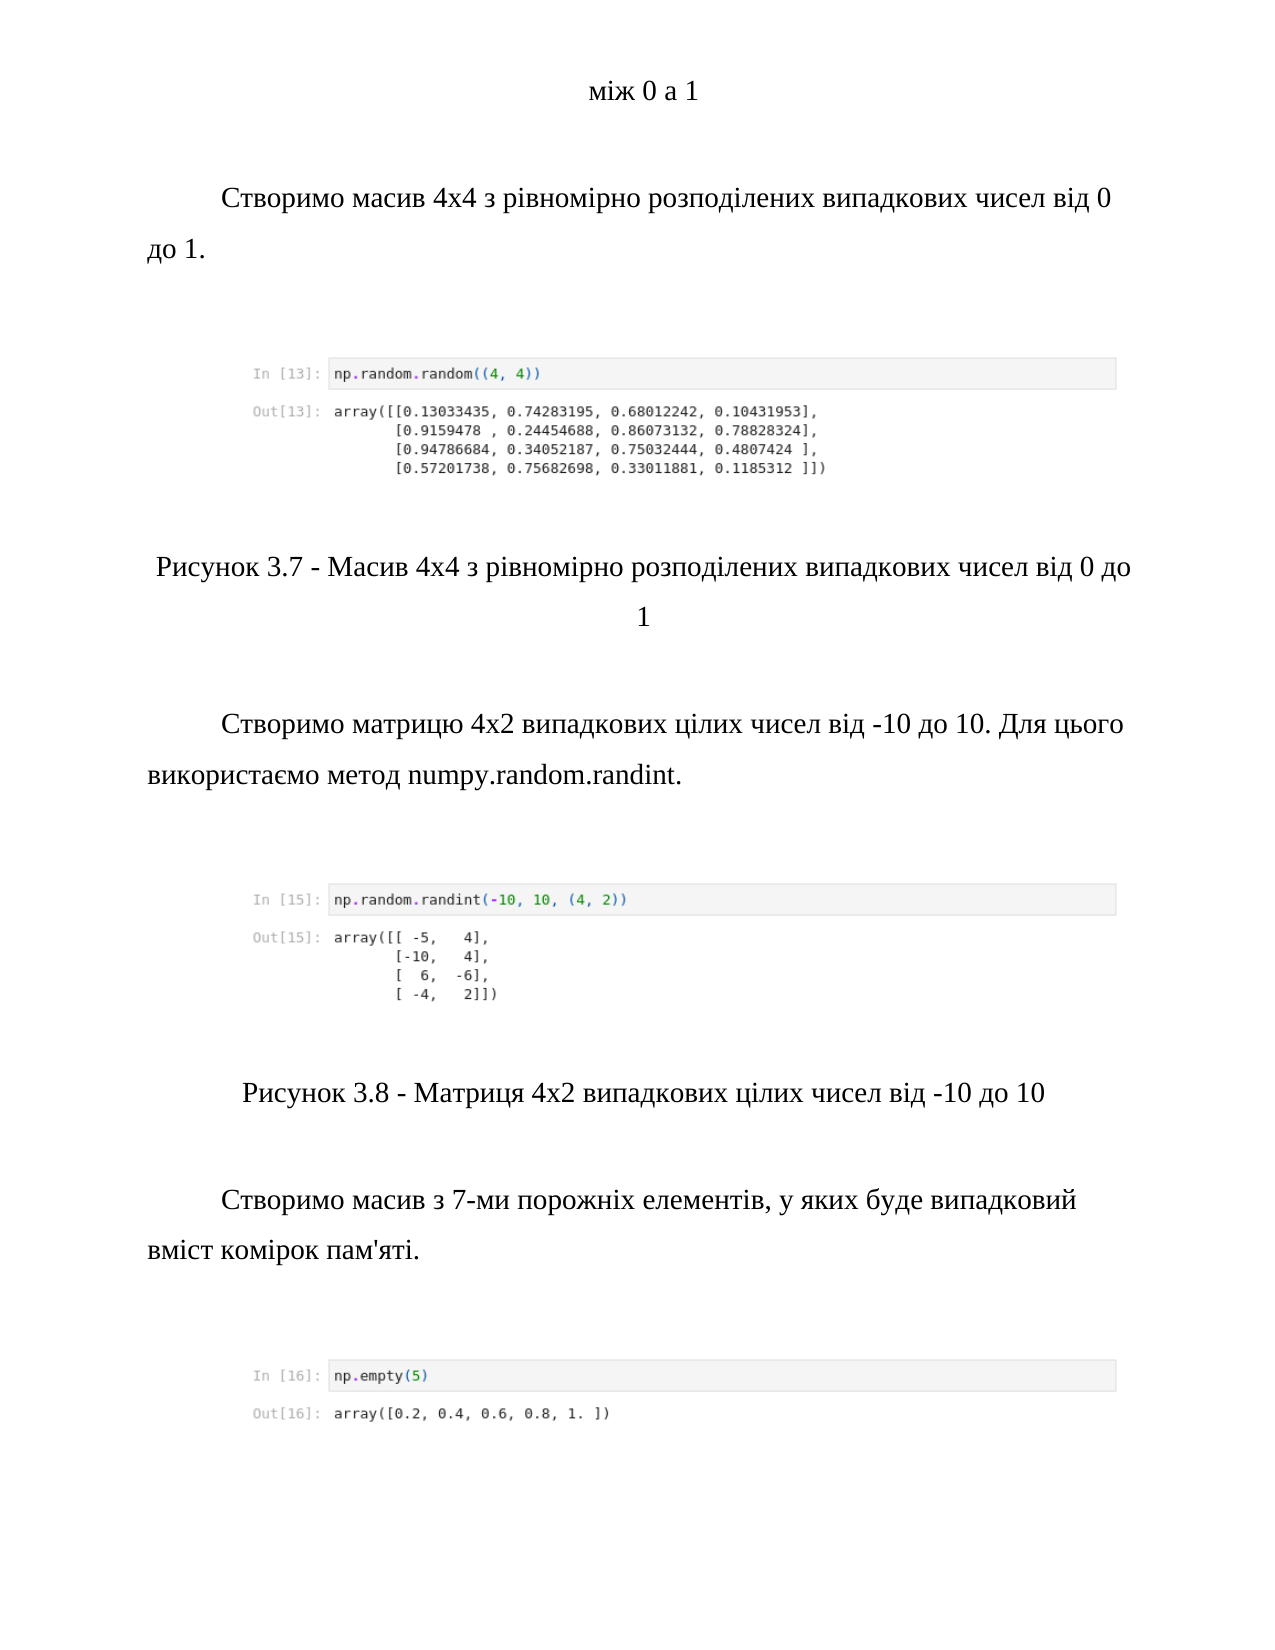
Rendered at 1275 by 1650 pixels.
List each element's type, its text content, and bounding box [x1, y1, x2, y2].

picture [239, 353, 1122, 482]
text Створимо масив 4х4 з рівномірно розподілених випадкових чисел від 0 до 1. [147, 181, 1140, 264]
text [147, 1354, 1140, 1484]
picture [239, 1354, 1122, 1434]
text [147, 73, 1140, 147]
picture [239, 878, 1122, 1008]
text Створимо матрицю 4х2 випадкових цілих чисел від -10 до 10. Для цього використаємо метод numpy.random.randint. [147, 706, 1140, 790]
text Створимо масив з 7-ми порожніх елементів, у яких буде випадковий вміст комірок пам'яті. [147, 1182, 1140, 1266]
